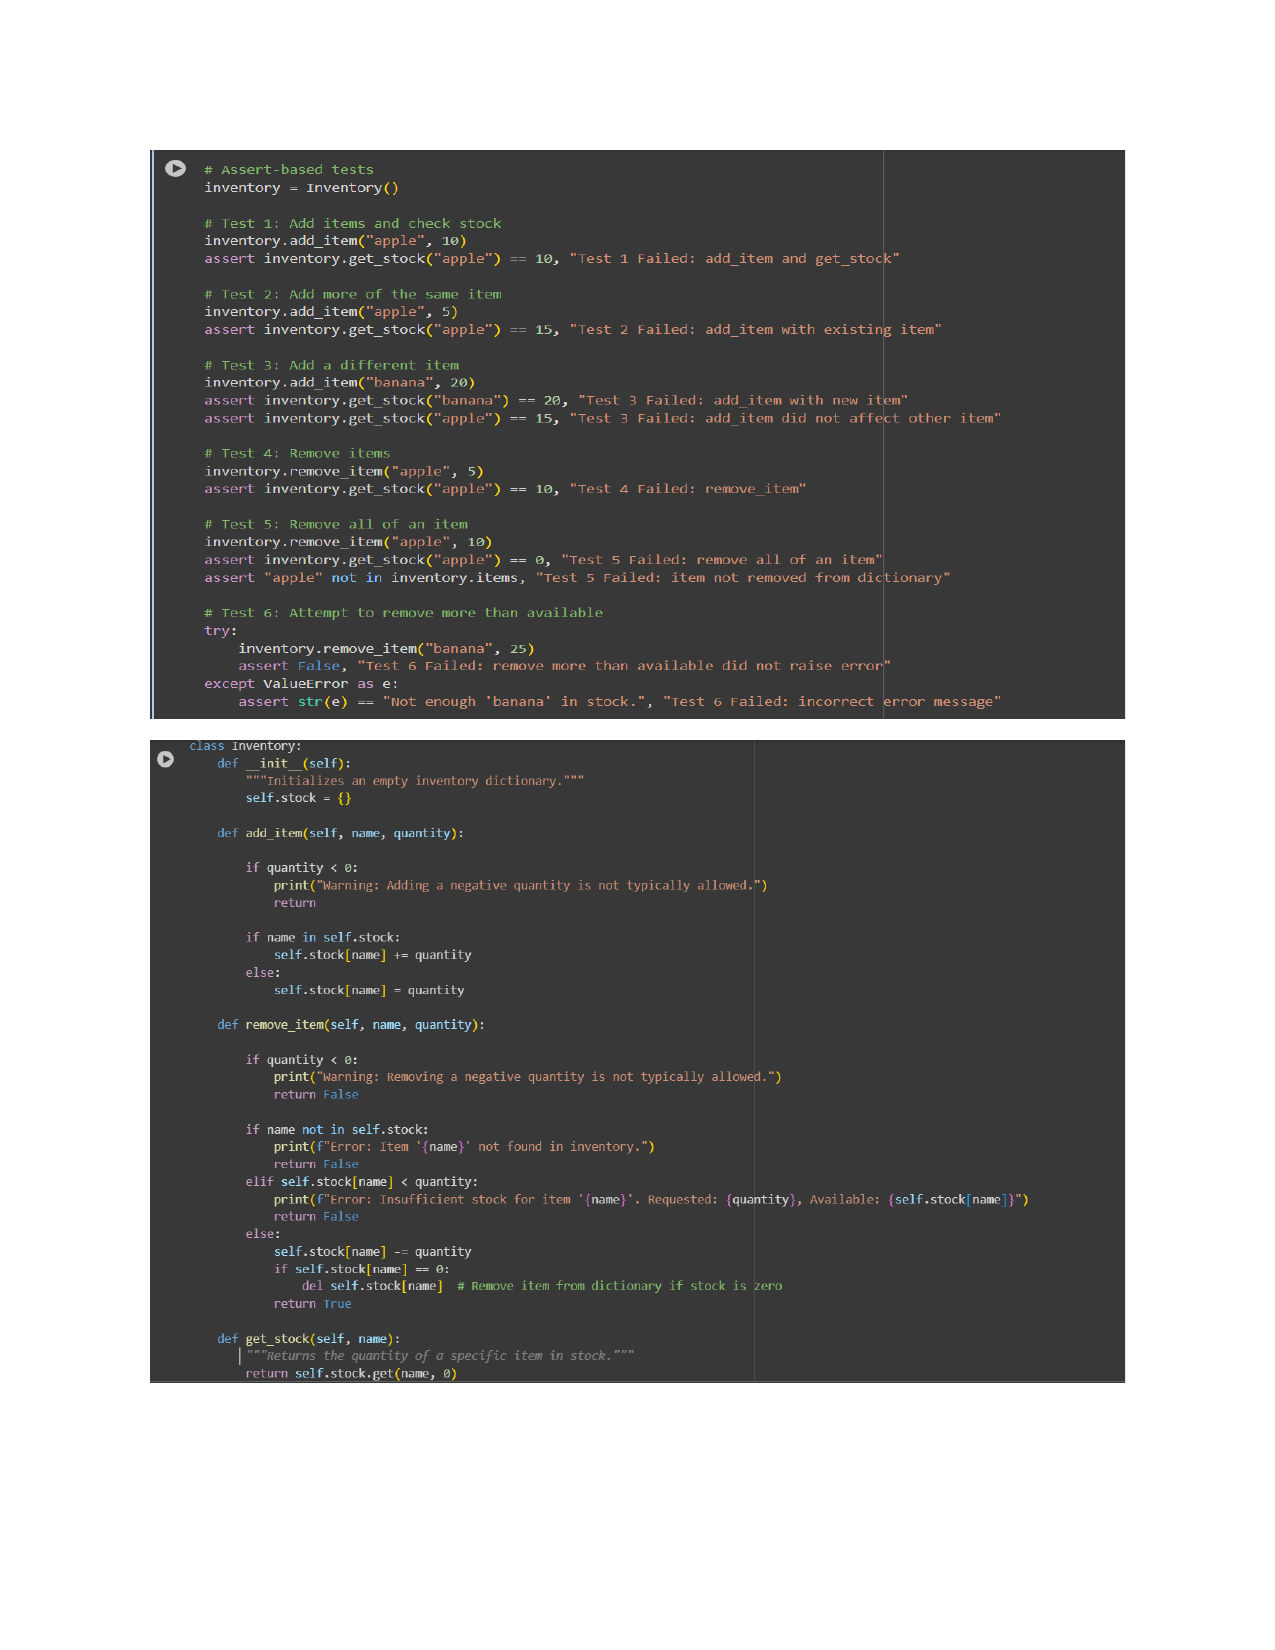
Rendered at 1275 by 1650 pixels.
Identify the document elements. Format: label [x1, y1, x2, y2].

picture [150, 150, 1125, 719]
picture [150, 740, 1125, 1383]
